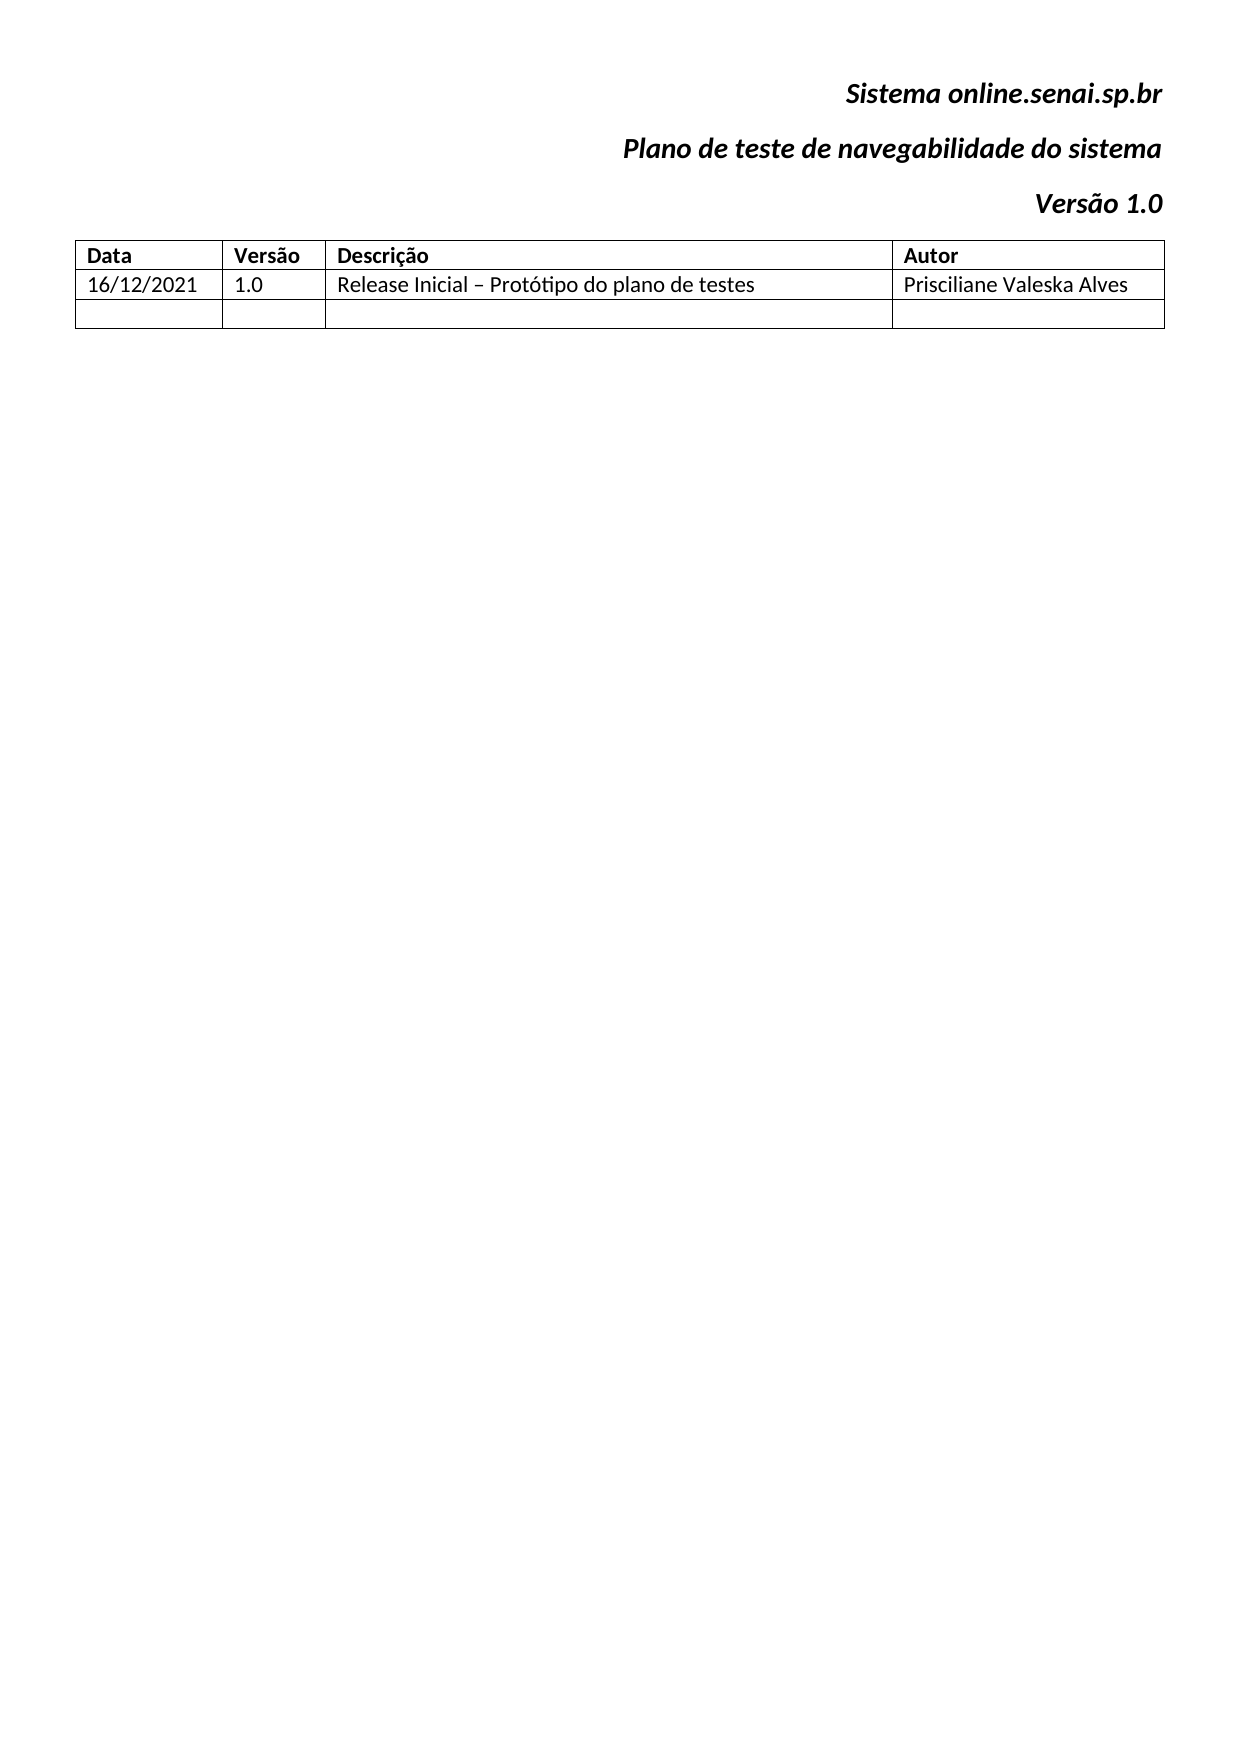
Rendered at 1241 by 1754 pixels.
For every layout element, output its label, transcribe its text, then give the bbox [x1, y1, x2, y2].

table_cell Prisciliane Valeska Alves [893, 270, 1164, 298]
text Versão 1.0 [75, 185, 1165, 221]
table_cell [326, 300, 892, 327]
text Sistema online.senai.sp.br [75, 75, 1165, 111]
table_header Versão [223, 241, 325, 269]
table_cell [893, 300, 1164, 327]
table_header Data [76, 241, 222, 269]
table_cell [76, 300, 222, 327]
text Plano de teste de navegabilidade do sistema [75, 130, 1165, 166]
table_cell [223, 300, 325, 327]
table_cell 1.0 [223, 270, 325, 298]
table_header Descrição [326, 241, 892, 269]
table_header Autor [893, 241, 1164, 269]
table_cell Release Inicial – Protótipo do plano de testes [326, 270, 892, 298]
table_cell 16/12/2021 [76, 270, 222, 298]
